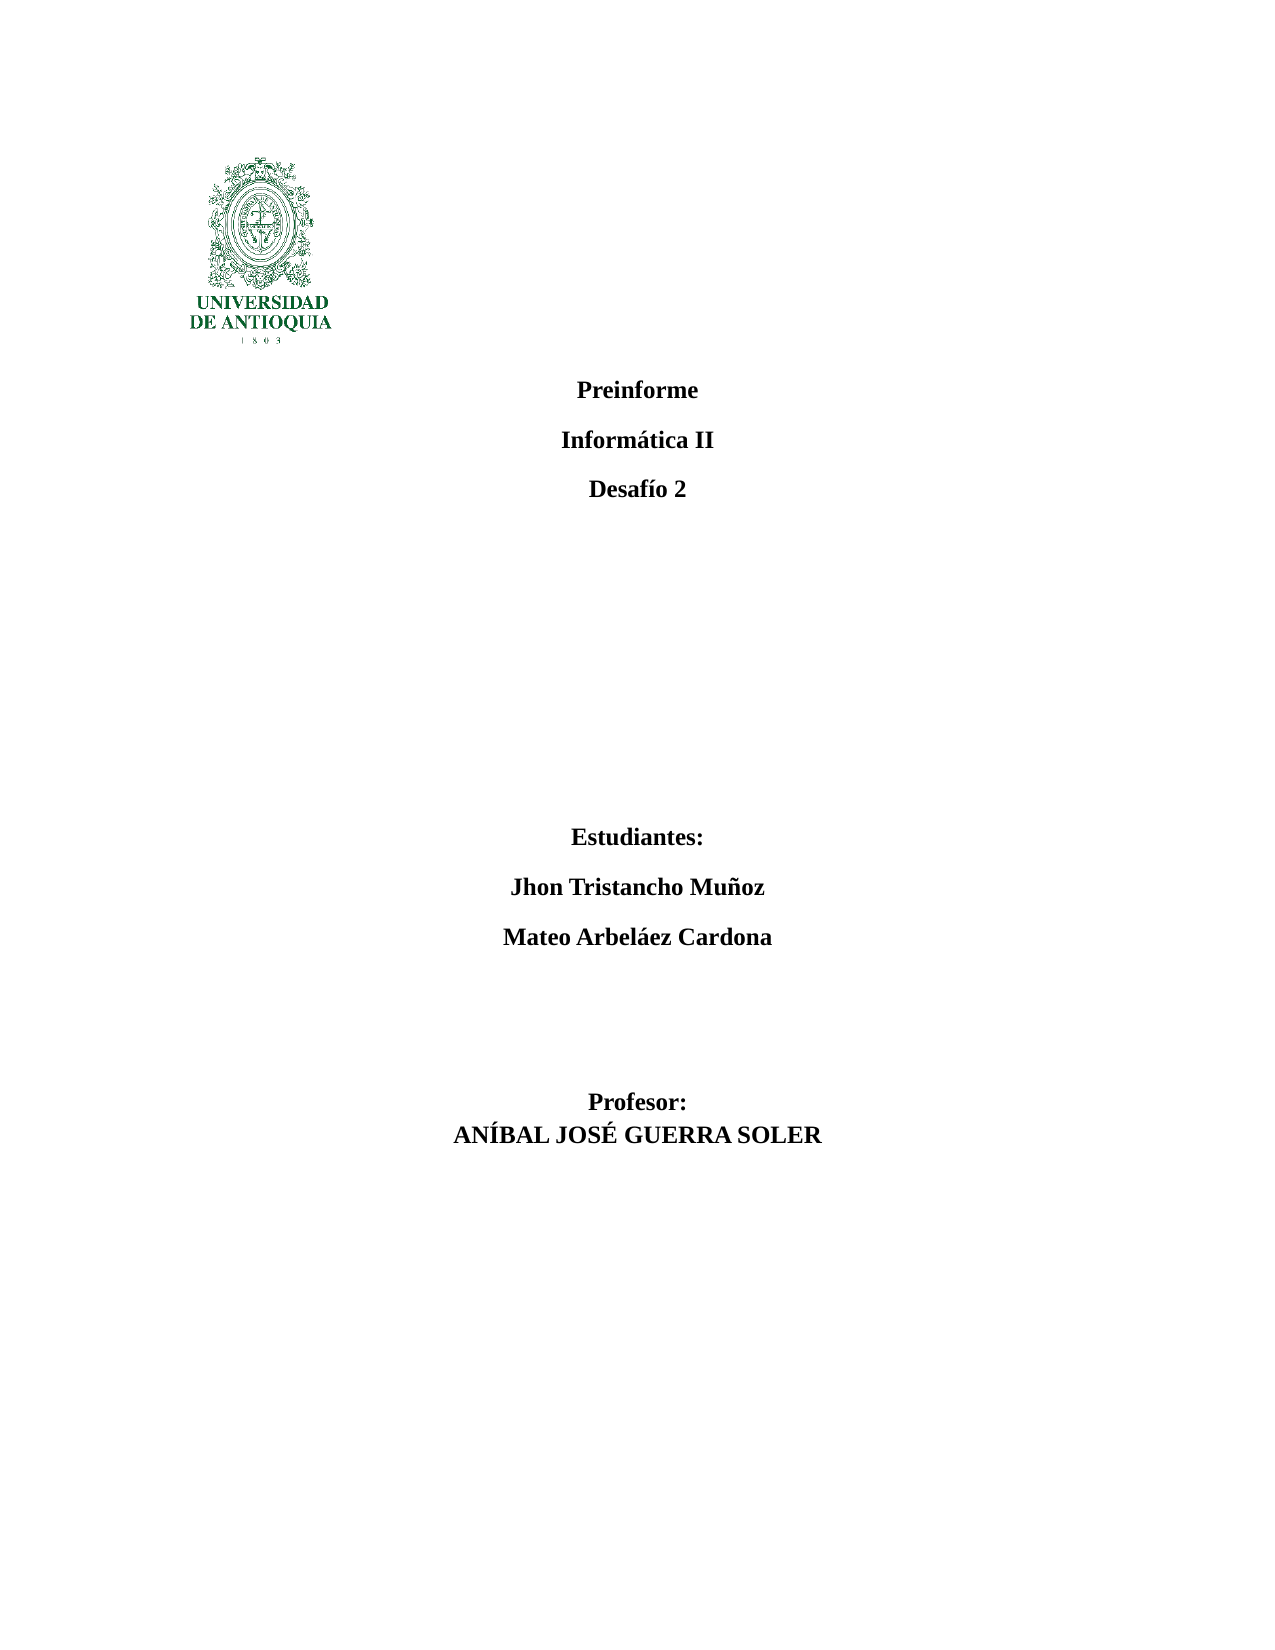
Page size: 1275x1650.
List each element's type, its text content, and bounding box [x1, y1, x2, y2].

text Informática II [177, 425, 1098, 454]
text Desafío 2 [177, 474, 1098, 503]
list Profesor: [177, 1087, 1098, 1116]
text Jhon Tristancho Muñoz [177, 872, 1098, 901]
text Preinforme [177, 375, 1098, 404]
text Estudiantes: [177, 822, 1098, 851]
list Mateo Arbeláez Cardona [177, 922, 1098, 951]
list ANÍBAL JOSÉ GUERRA SOLER [177, 1120, 1098, 1149]
picture [177, 147, 344, 354]
